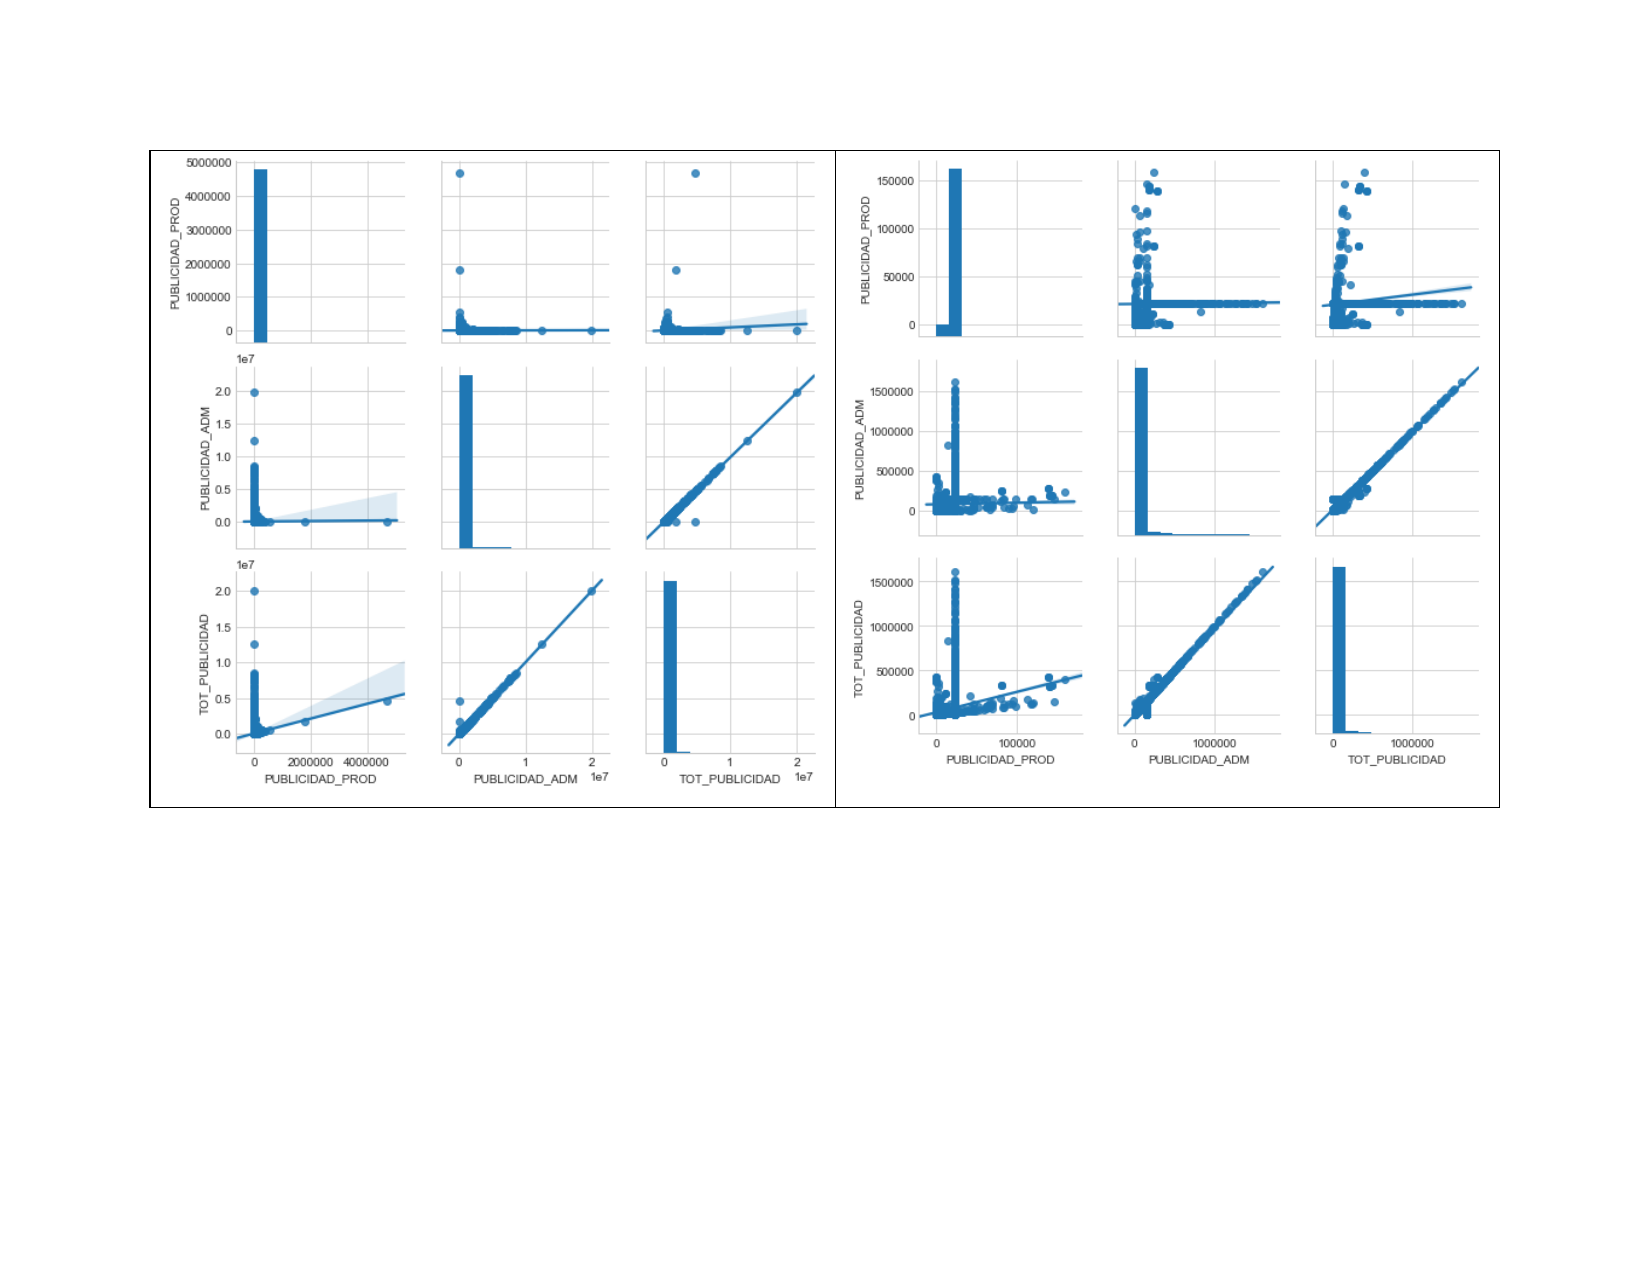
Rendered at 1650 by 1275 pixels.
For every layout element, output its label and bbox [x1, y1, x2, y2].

picture [846, 151, 1486, 772]
table_cell [151, 151, 835, 807]
picture [161, 151, 822, 793]
table_cell [836, 151, 1499, 807]
